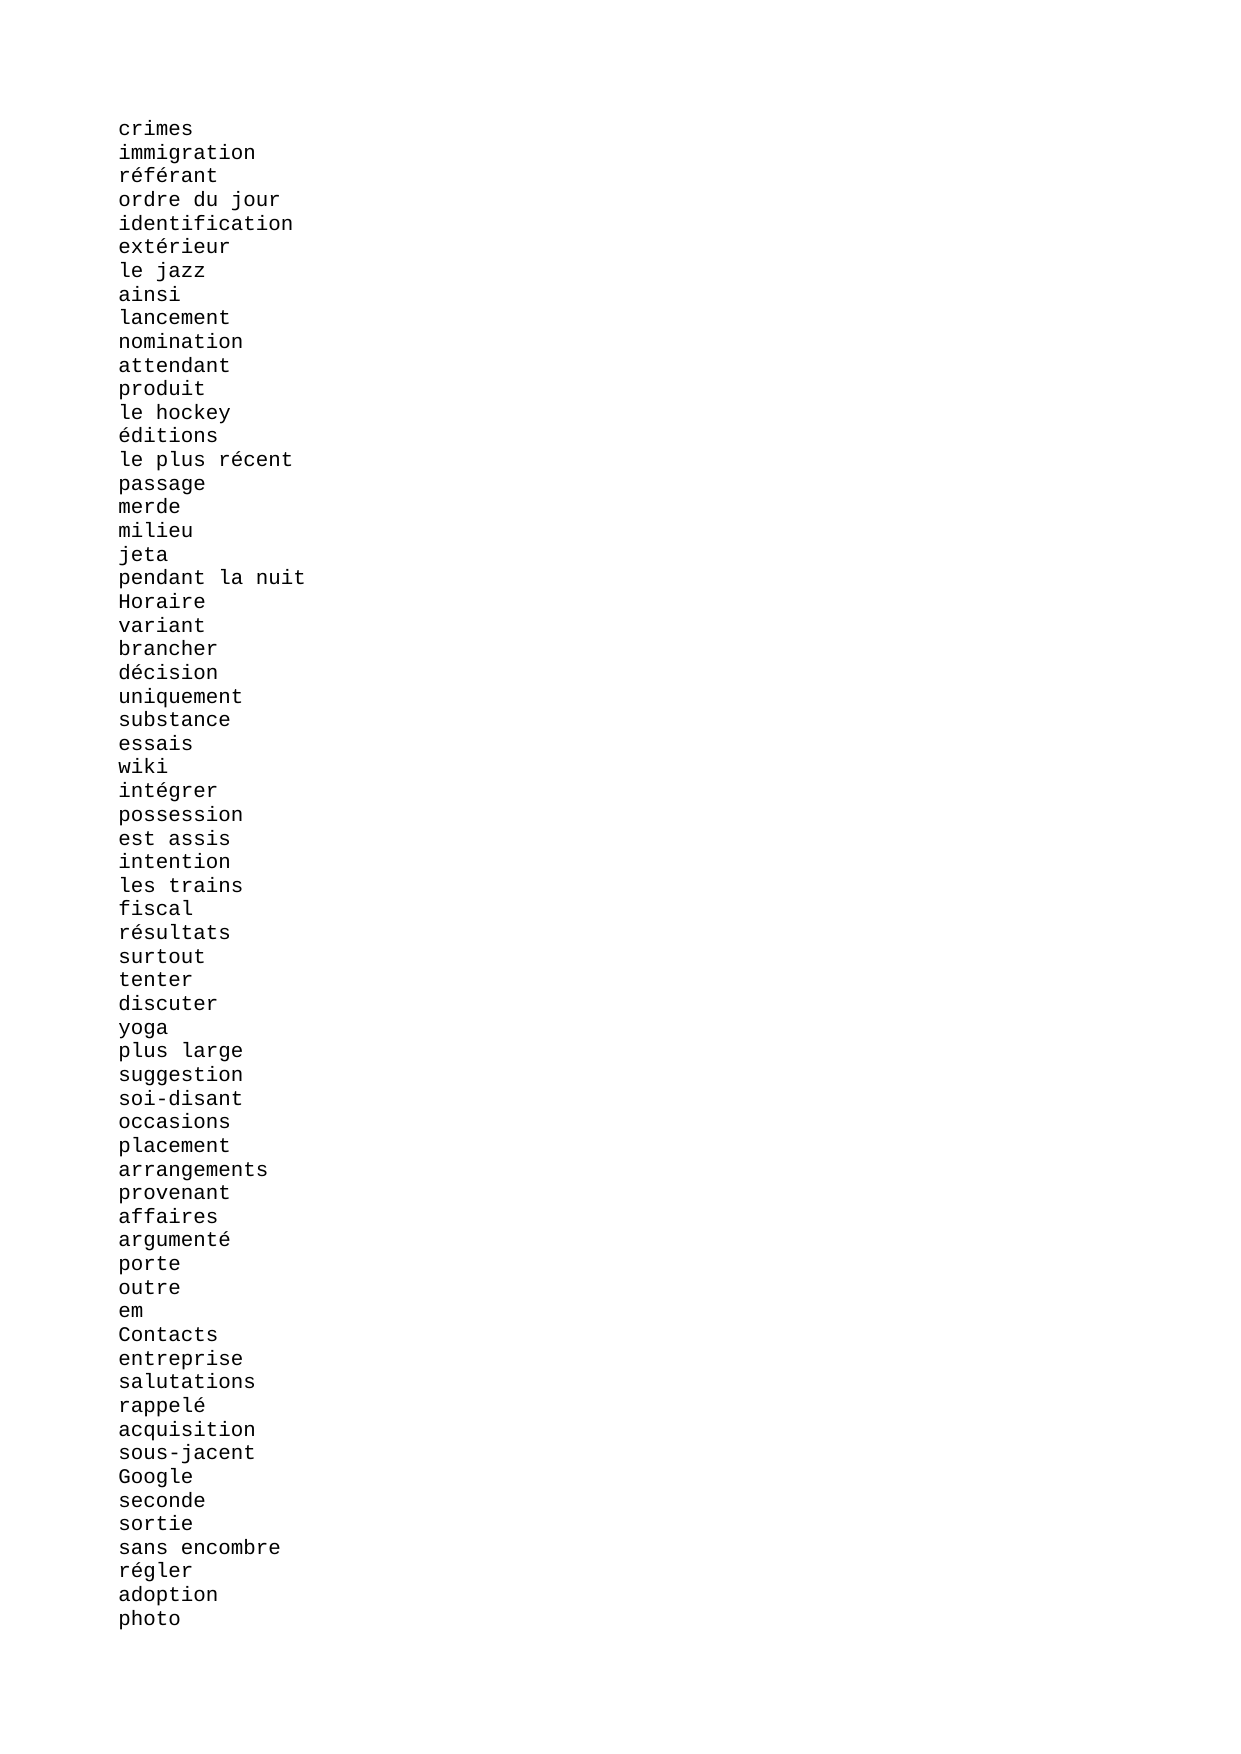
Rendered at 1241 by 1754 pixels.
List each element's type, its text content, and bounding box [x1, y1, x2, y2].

text décision [118, 662, 1122, 686]
text passage [118, 473, 1122, 496]
text régler [118, 1561, 1122, 1584]
text em [118, 1300, 1122, 1324]
text sortie [118, 1513, 1122, 1537]
text intention [118, 851, 1122, 875]
text suggestion [118, 1064, 1122, 1088]
text le jazz [118, 260, 1122, 284]
text merde [118, 496, 1122, 520]
text porte [118, 1253, 1122, 1277]
text yoga [118, 1017, 1122, 1040]
text uniquement [118, 686, 1122, 709]
text ainsi [118, 284, 1122, 307]
text discuter [118, 993, 1122, 1017]
text Horaire [118, 591, 1122, 615]
text jeta [118, 544, 1122, 567]
text identification [118, 213, 1122, 236]
text rappelé [118, 1395, 1122, 1419]
text outre [118, 1277, 1122, 1300]
text intégrer [118, 780, 1122, 804]
text résultats [118, 922, 1122, 946]
text wiki [118, 757, 1122, 780]
text produit [118, 378, 1122, 402]
text les trains [118, 875, 1122, 898]
text essais [118, 733, 1122, 757]
text attendant [118, 354, 1122, 378]
text affaires [118, 1206, 1122, 1229]
text nomination [118, 331, 1122, 354]
text plus large [118, 1040, 1122, 1064]
text sans encombre [118, 1537, 1122, 1561]
text variant [118, 615, 1122, 638]
text fiscal [118, 898, 1122, 922]
text salutations [118, 1371, 1122, 1395]
text entreprise [118, 1348, 1122, 1371]
text est assis [118, 827, 1122, 851]
text arrangements [118, 1158, 1122, 1182]
text ordre du jour [118, 189, 1122, 213]
text substance [118, 709, 1122, 733]
text provenant [118, 1182, 1122, 1206]
text le plus récent [118, 449, 1122, 473]
text placement [118, 1135, 1122, 1158]
text tenter [118, 969, 1122, 993]
text adoption [118, 1584, 1122, 1608]
text référant [118, 165, 1122, 189]
text crimes [118, 118, 1122, 142]
text occasions [118, 1111, 1122, 1135]
text soi-disant [118, 1088, 1122, 1111]
text pendant la nuit [118, 567, 1122, 591]
text extérieur [118, 236, 1122, 260]
text immigration [118, 142, 1122, 165]
text le hockey [118, 402, 1122, 426]
text argumenté [118, 1229, 1122, 1253]
text seconde [118, 1489, 1122, 1513]
text éditions [118, 426, 1122, 449]
text photo [118, 1608, 1122, 1631]
text Contacts [118, 1324, 1122, 1348]
text milieu [118, 520, 1122, 544]
text acquisition [118, 1419, 1122, 1442]
text brancher [118, 638, 1122, 662]
text lancement [118, 307, 1122, 331]
text Google [118, 1466, 1122, 1489]
text possession [118, 804, 1122, 827]
text surtout [118, 946, 1122, 969]
text sous-jacent [118, 1442, 1122, 1466]
